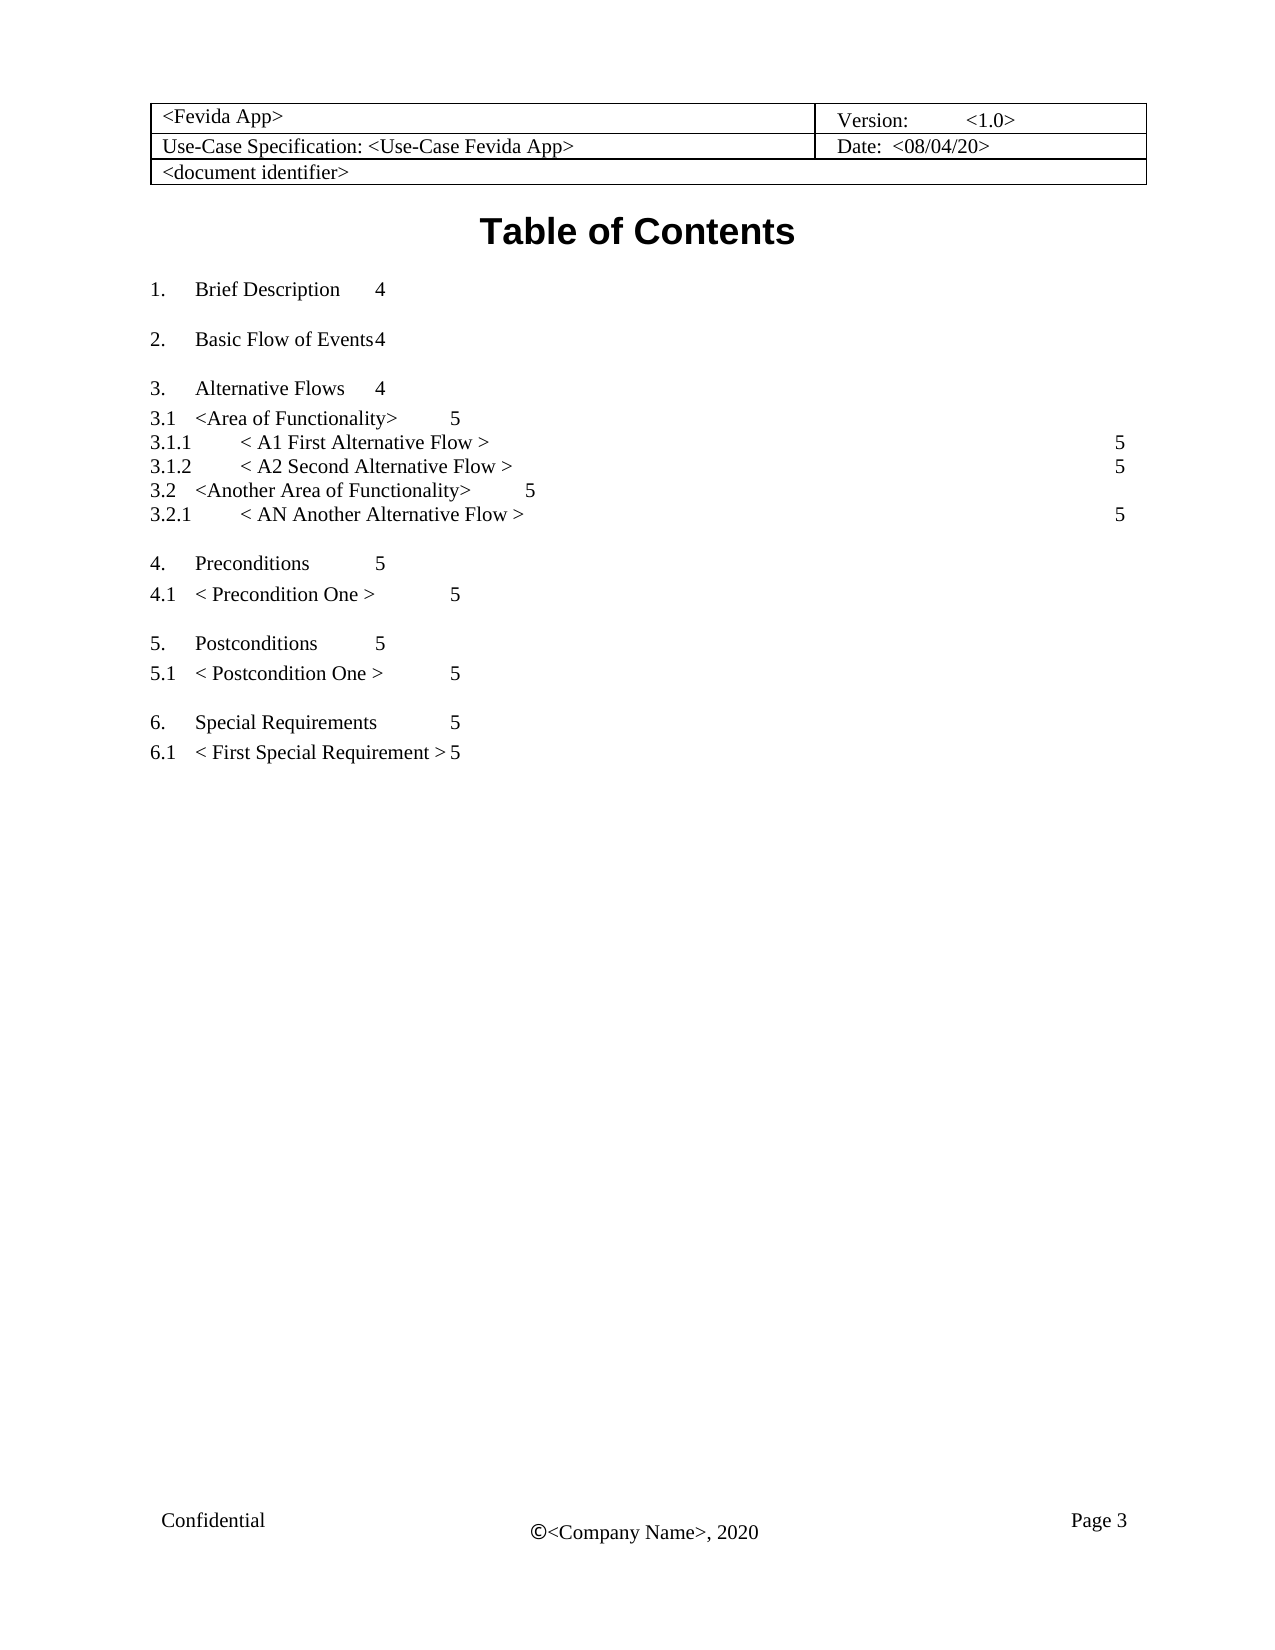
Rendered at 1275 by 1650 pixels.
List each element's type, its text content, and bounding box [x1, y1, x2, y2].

title Table of Contents [150, 209, 1125, 252]
